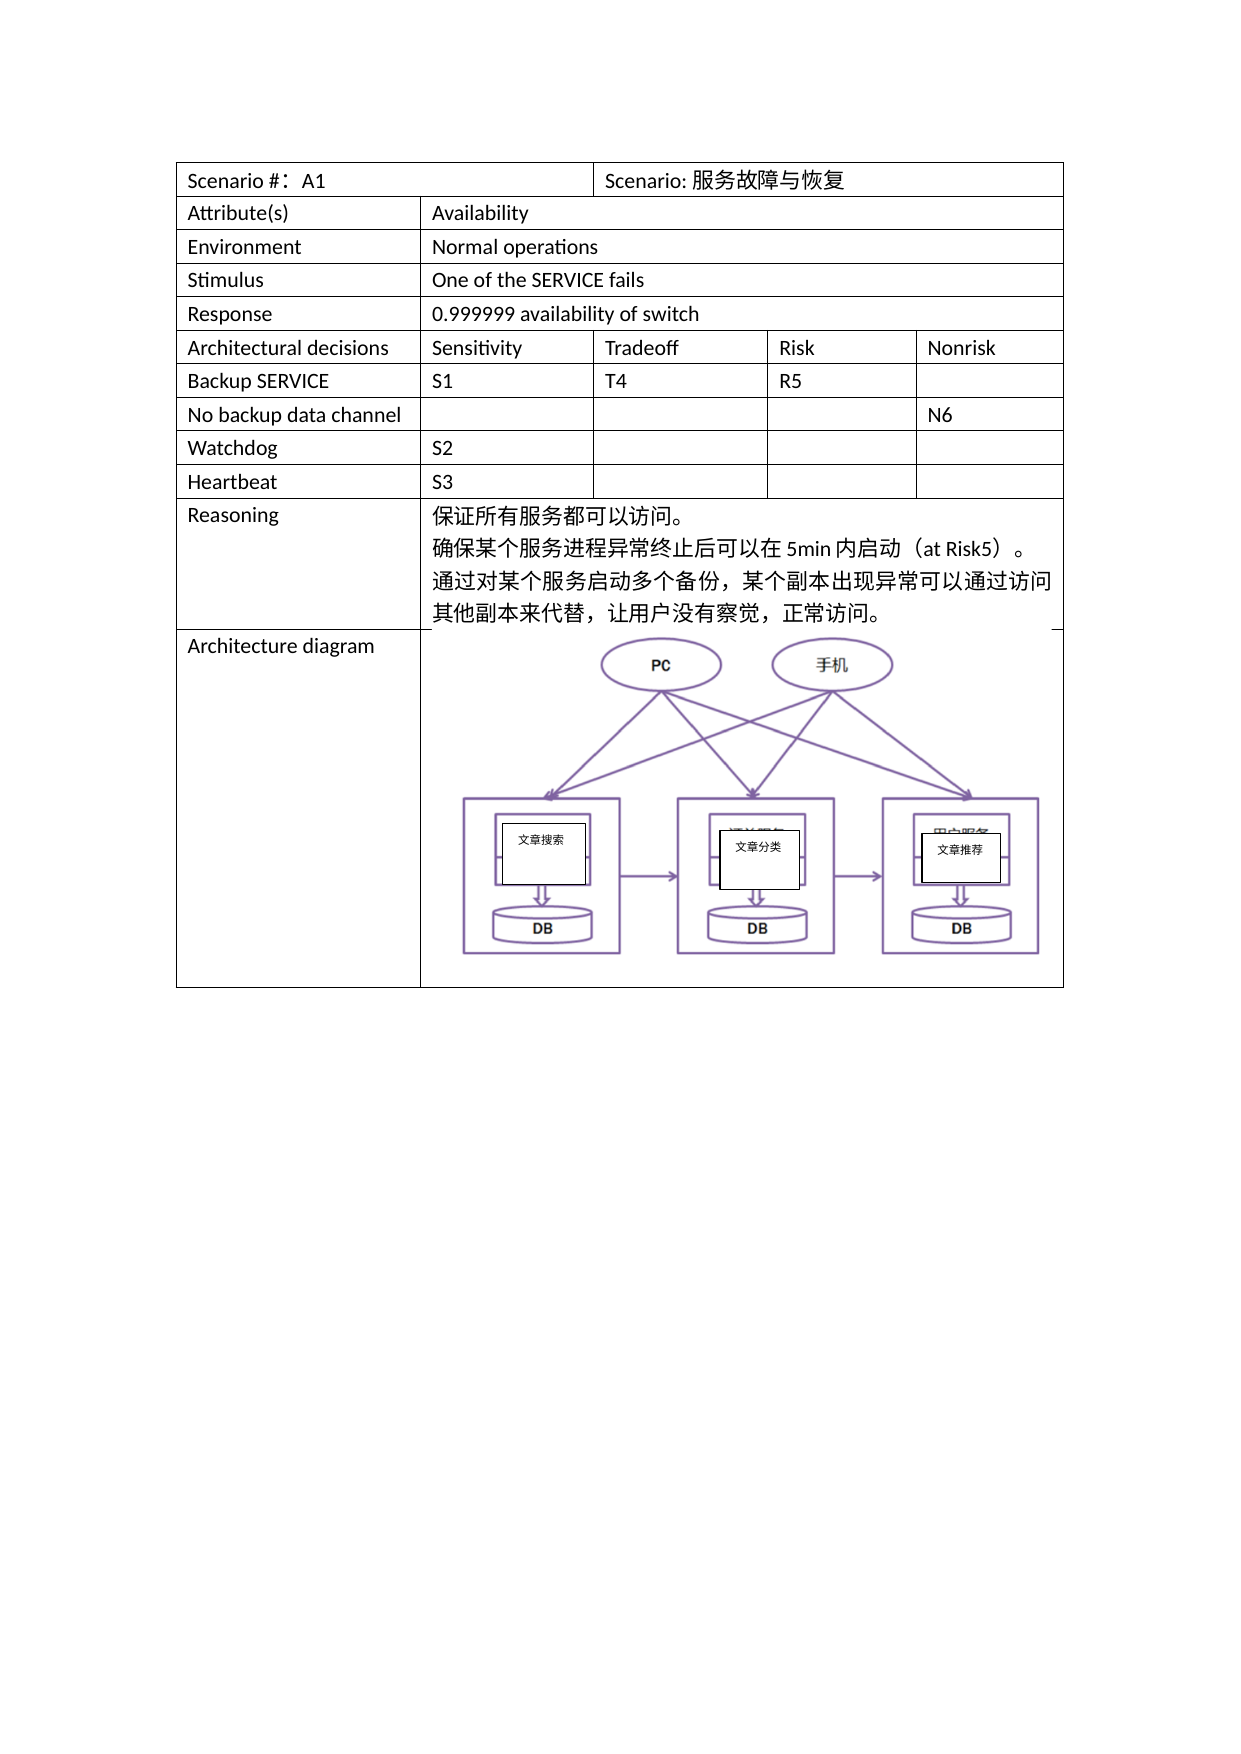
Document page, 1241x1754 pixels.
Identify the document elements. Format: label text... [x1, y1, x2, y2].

table_cell Response [177, 297, 420, 330]
table_cell [768, 398, 916, 430]
table_header Scenario #：A1 [177, 163, 593, 196]
table_cell Sensitivity [421, 331, 593, 363]
table_cell [768, 431, 916, 464]
table_cell S2 [421, 431, 593, 464]
table_cell Reasoning [177, 499, 420, 628]
table_cell [594, 465, 767, 497]
table_cell Environment [177, 230, 420, 263]
table_cell [917, 431, 1063, 464]
table_cell [768, 465, 916, 497]
table_cell 保证所有服务都可以访问。 确保某个服务进程异常终止后可以在5min内启动（at Risk5）。 通过对某个服务启动多个备份，某个副本出现异常可以通过访问其他副本来代替，让用户没有察觉，正常访问。 [421, 499, 1063, 628]
table_cell Backup SERVICE [177, 364, 420, 397]
table_cell Risk [768, 331, 916, 363]
table_cell 0.999999 availability of switch [421, 297, 1063, 330]
table_cell Nonrisk [917, 331, 1063, 363]
table_cell [594, 431, 767, 464]
table_cell One of the SERVICE fails [421, 264, 1063, 296]
table_cell [594, 398, 767, 430]
table_cell Attribute(s) [177, 197, 420, 229]
table_cell No backup data channel [177, 398, 420, 430]
table_cell Stimulus [177, 264, 420, 296]
table_cell [917, 364, 1063, 397]
table_cell N6 [917, 398, 1063, 430]
table_cell Heartbeat [177, 465, 420, 497]
table_cell Architecture diagram [177, 630, 420, 987]
table_cell Tradeoff [594, 331, 767, 363]
table_cell Normal operations [421, 230, 1063, 263]
table_cell Watchdog [177, 431, 420, 464]
table_cell R5 [768, 364, 916, 397]
table_header Scenario: 服务故障与恢复 [594, 163, 1063, 196]
table_cell [917, 465, 1063, 497]
table_cell T4 [594, 364, 767, 397]
table_cell Availability [421, 197, 1063, 229]
table_cell S1 [421, 364, 593, 397]
picture [431, 629, 1052, 969]
table_cell S3 [421, 465, 593, 497]
table_cell Architectural decisions [177, 331, 420, 363]
table_cell [421, 630, 1063, 987]
table_cell [421, 398, 593, 430]
